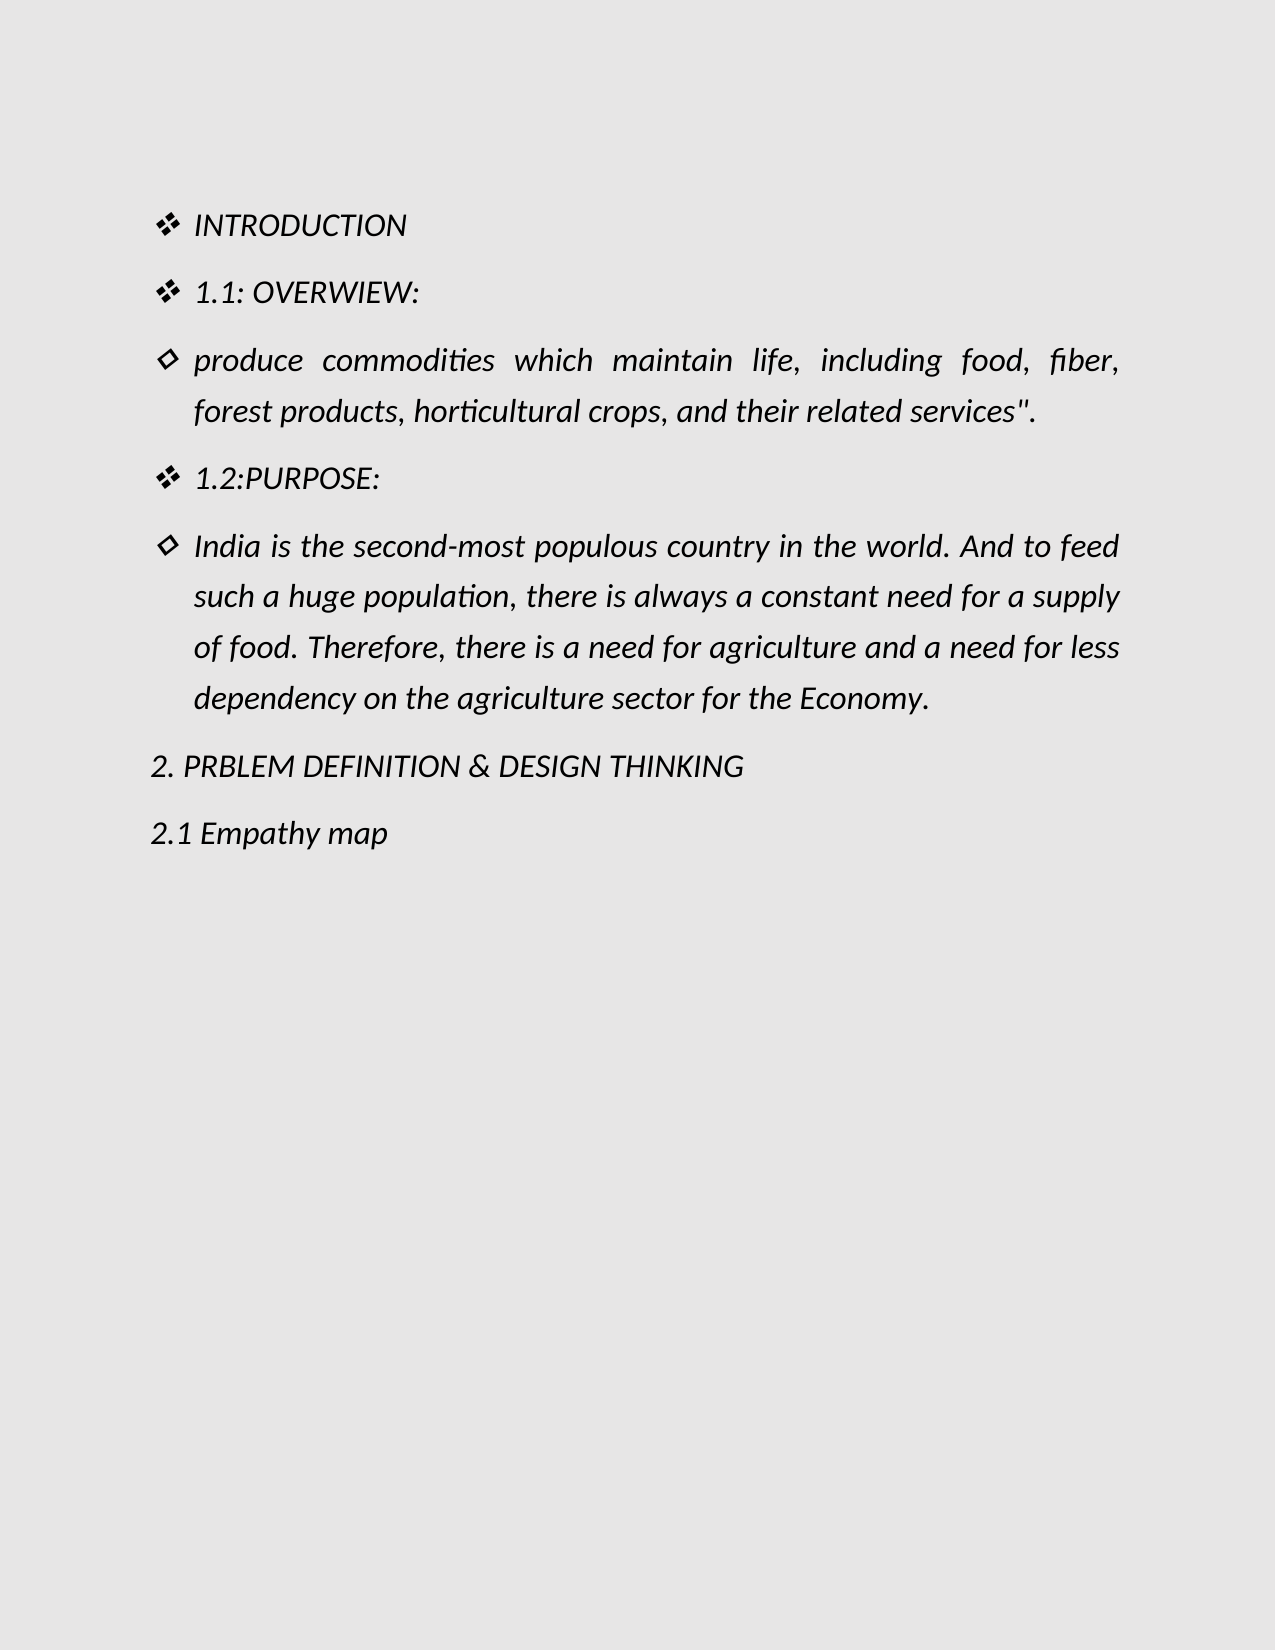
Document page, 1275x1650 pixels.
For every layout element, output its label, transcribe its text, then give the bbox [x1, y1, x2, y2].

list PRBLEM DEFINITION & DESIGN THINKING [150, 745, 1125, 785]
list 1.1: OVERWIEW: [150, 271, 1125, 312]
list 1.2:PURPOSE: [150, 457, 1125, 498]
list India is the second-most populous country in the world. And to feed such a huge population, there is always a constant need for a supply of food. Therefore, there is a need for agriculture and a need for less dependency on the agriculture sector for the Economy. [150, 525, 1125, 718]
list produce commodities which maintain life, including food, fiber, forest products, horticultural crops, and their related services". [150, 339, 1125, 430]
list Empathy map [150, 812, 1125, 853]
list INTRODUCTION [150, 204, 1125, 244]
